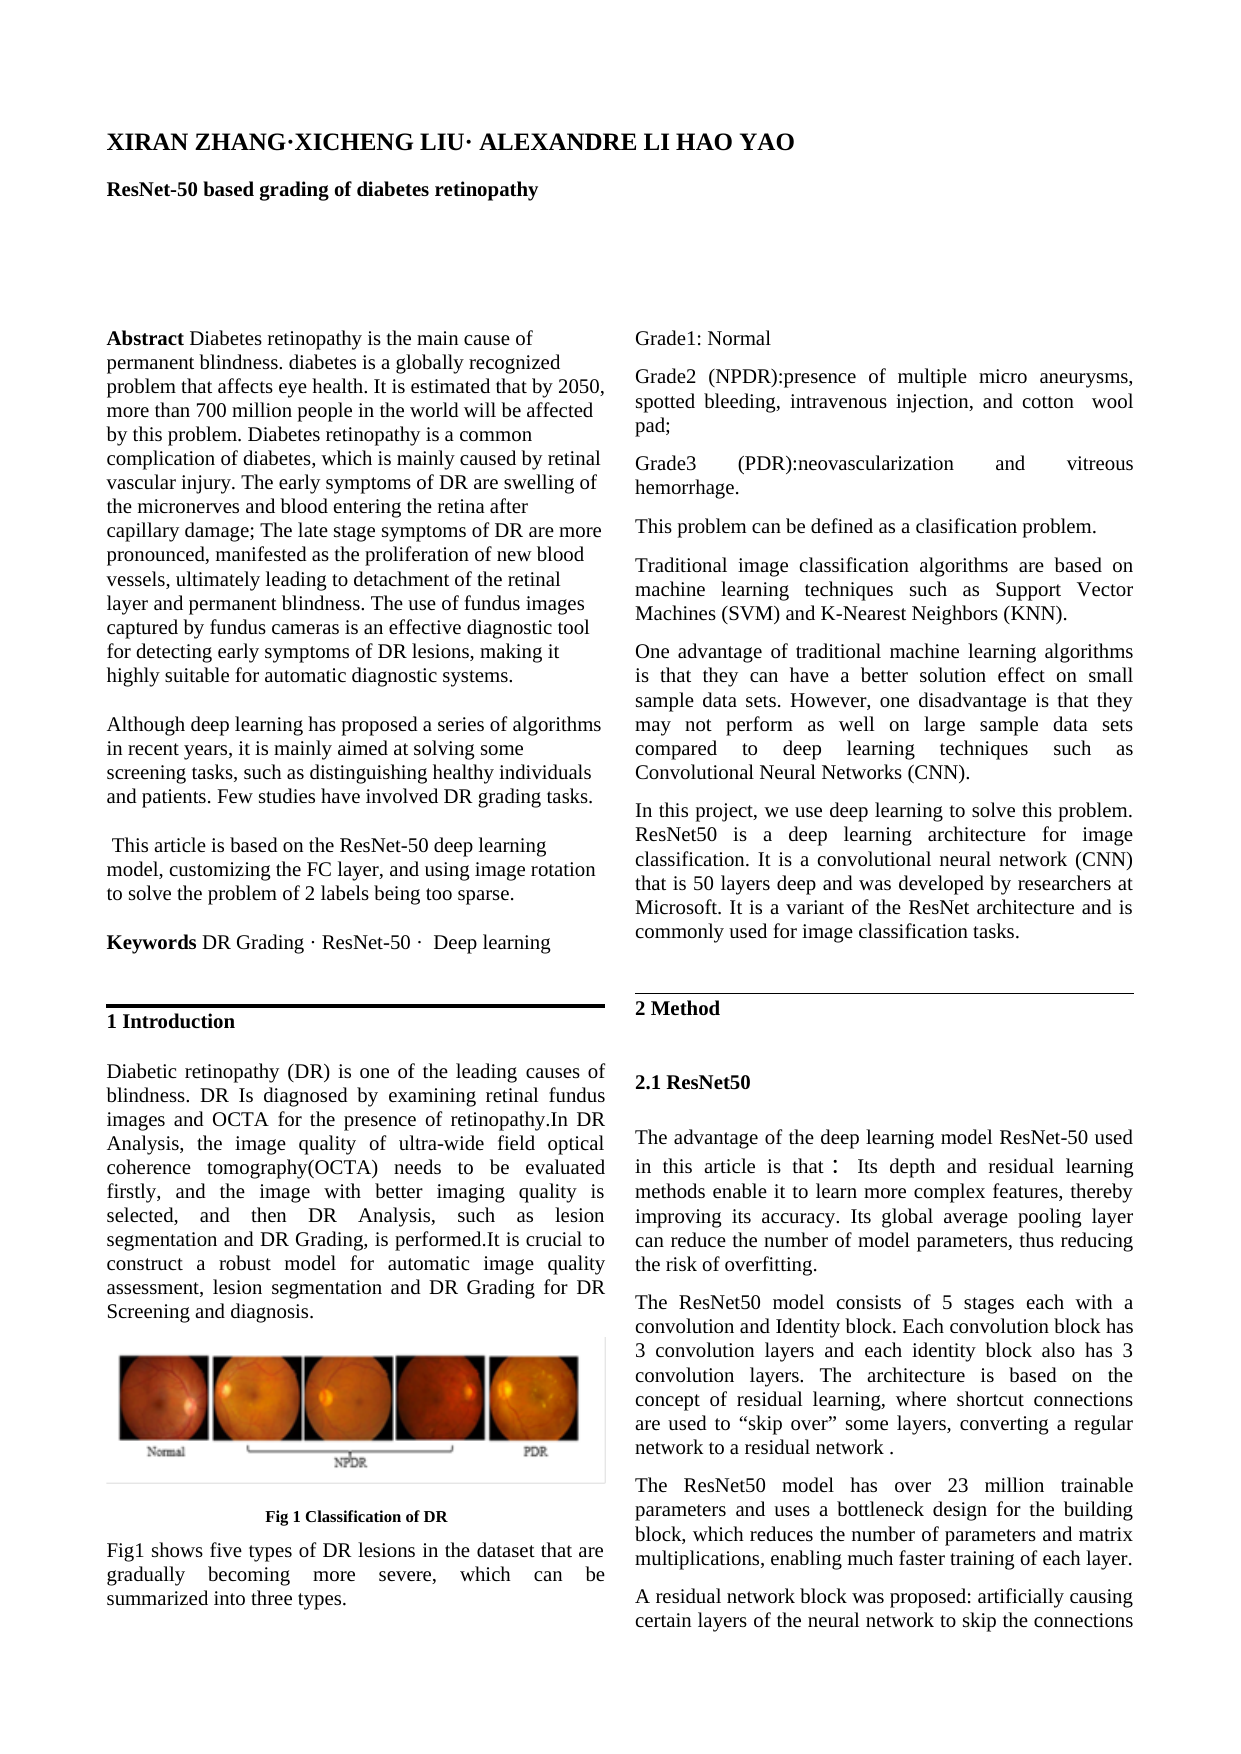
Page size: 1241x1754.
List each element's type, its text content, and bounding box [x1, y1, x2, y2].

text This article is based on the ResNet-50 deep learning model, customizing the FC layer, and using image rotation to solve the problem of 2 labels being too sparse. [106, 833, 605, 905]
text The ResNet50 model has over 23 million trainable parameters and uses a bottleneck design for the building block, which reduces the number of parameters and matrix multiplications, enabling much faster training of each layer. [635, 1473, 1134, 1569]
subtitle 2.1 ResNet50 [635, 1070, 1134, 1094]
text Grade1: Normal [635, 326, 1134, 350]
title 1 Introduction [106, 1008, 605, 1033]
text Fig1 shows five types of DR lesions in the dataset that are gradually becoming more severe, which can be summarized into three types. [106, 1538, 605, 1610]
text The ResNet50 model consists of 5 stages each with a convolution and Identity block. Each convolution block has 3 convolution layers and each identity block also has 3 convolution layers. The architecture is based on the concept of residual learning, where shortcut connections are used to “skip over” some layers, converting a regular network to a residual network . [635, 1290, 1134, 1459]
text Grade3 (PDR):neovascularization and vitreous hemorrhage. [635, 451, 1134, 499]
text In this project, we use deep learning to solve this problem. ResNet50 is a deep learning architecture for image classification. It is a convolutional neural network (CNN) that is 50 layers deep and was developed by researchers at Microsoft. It is a variant of the ResNet architecture and is commonly used for image classification tasks. [635, 798, 1134, 943]
text Abstract Diabetes retinopathy is the main cause of permanent blindness. diabetes is a globally recognized problem that affects eye health. It is estimated that by 2050, more than 700 million people in the world will be affected by this problem. Diabetes retinopathy is a common complication of diabetes, which is mainly caused by retinal vascular injury. The early symptoms of DR are swelling of the micronerves and blood entering the retina after capillary damage; The late stage symptoms of DR are more pronounced, manifested as the proliferation of new blood vessels, ultimately leading to detachment of the retinal layer and permanent blindness. The use of fundus images captured by fundus cameras is an effective diagnostic tool for detecting early symptoms of DR lesions, making it highly suitable for automatic diagnostic systems. [106, 326, 605, 687]
subtitle 2 Method [635, 994, 1134, 1020]
text Grade2 (NPDR):presence of multiple micro aneurysms, spotted bleeding, intravenous injection, and cotton wool pad; [635, 364, 1134, 437]
text Traditional image classification algorithms are based on machine learning techniques such as Support Vector Machines (SVM) and K-Nearest Neighbors (KNN). [635, 553, 1134, 625]
text This problem can be defined as a clasification problem. [635, 514, 1134, 538]
subtitle ResNet-50 based grading of diabetes retinopathy [106, 177, 1134, 201]
title XIRAN ZHANG·XICHENG LIU· ALEXANDRE LI HAO YAO [106, 127, 1134, 156]
text The advantage of the deep learning model ResNet-50 used in this article is that：Its depth and residual learning methods enable it to learn more complex features, thereby improving its accuracy. Its global average pooling layer can reduce the number of model parameters, thus reducing the risk of overfitting. [635, 1125, 1134, 1276]
text Keywords DR Grading · ResNet-50 · Deep learning [106, 930, 605, 954]
picture [106, 1337, 607, 1485]
text Although deep learning has proposed a series of algorithms in recent years, it is mainly aimed at solving some screening tasks, such as distinguishing healthy individuals and patients. Few studies have involved DR grading tasks. [106, 712, 605, 808]
text One advantage of traditional machine learning algorithms is that they can have a better solution effect on small sample data sets. However, one disadvantage is that they may not perform as well on large sample data sets compared to deep learning techniques such as Convolutional Neural Networks (CNN). [635, 639, 1134, 784]
text Diabetic retinopathy (DR) is one of the leading causes of blindness. DR Is diagnosed by examining retinal fundus images and OCTA for the presence of retinopathy.In DR Analysis, the image quality of ultra-wide field optical coherence tomography(OCTA) needs to be evaluated firstly, and the image with better imaging quality is selected, and then DR Analysis, such as lesion segmentation and DR Grading, is performed.It is crucial to construct a robust model for automatic image quality assessment, lesion segmentation and DR Grading for DR Screening and diagnosis. [106, 1058, 605, 1323]
